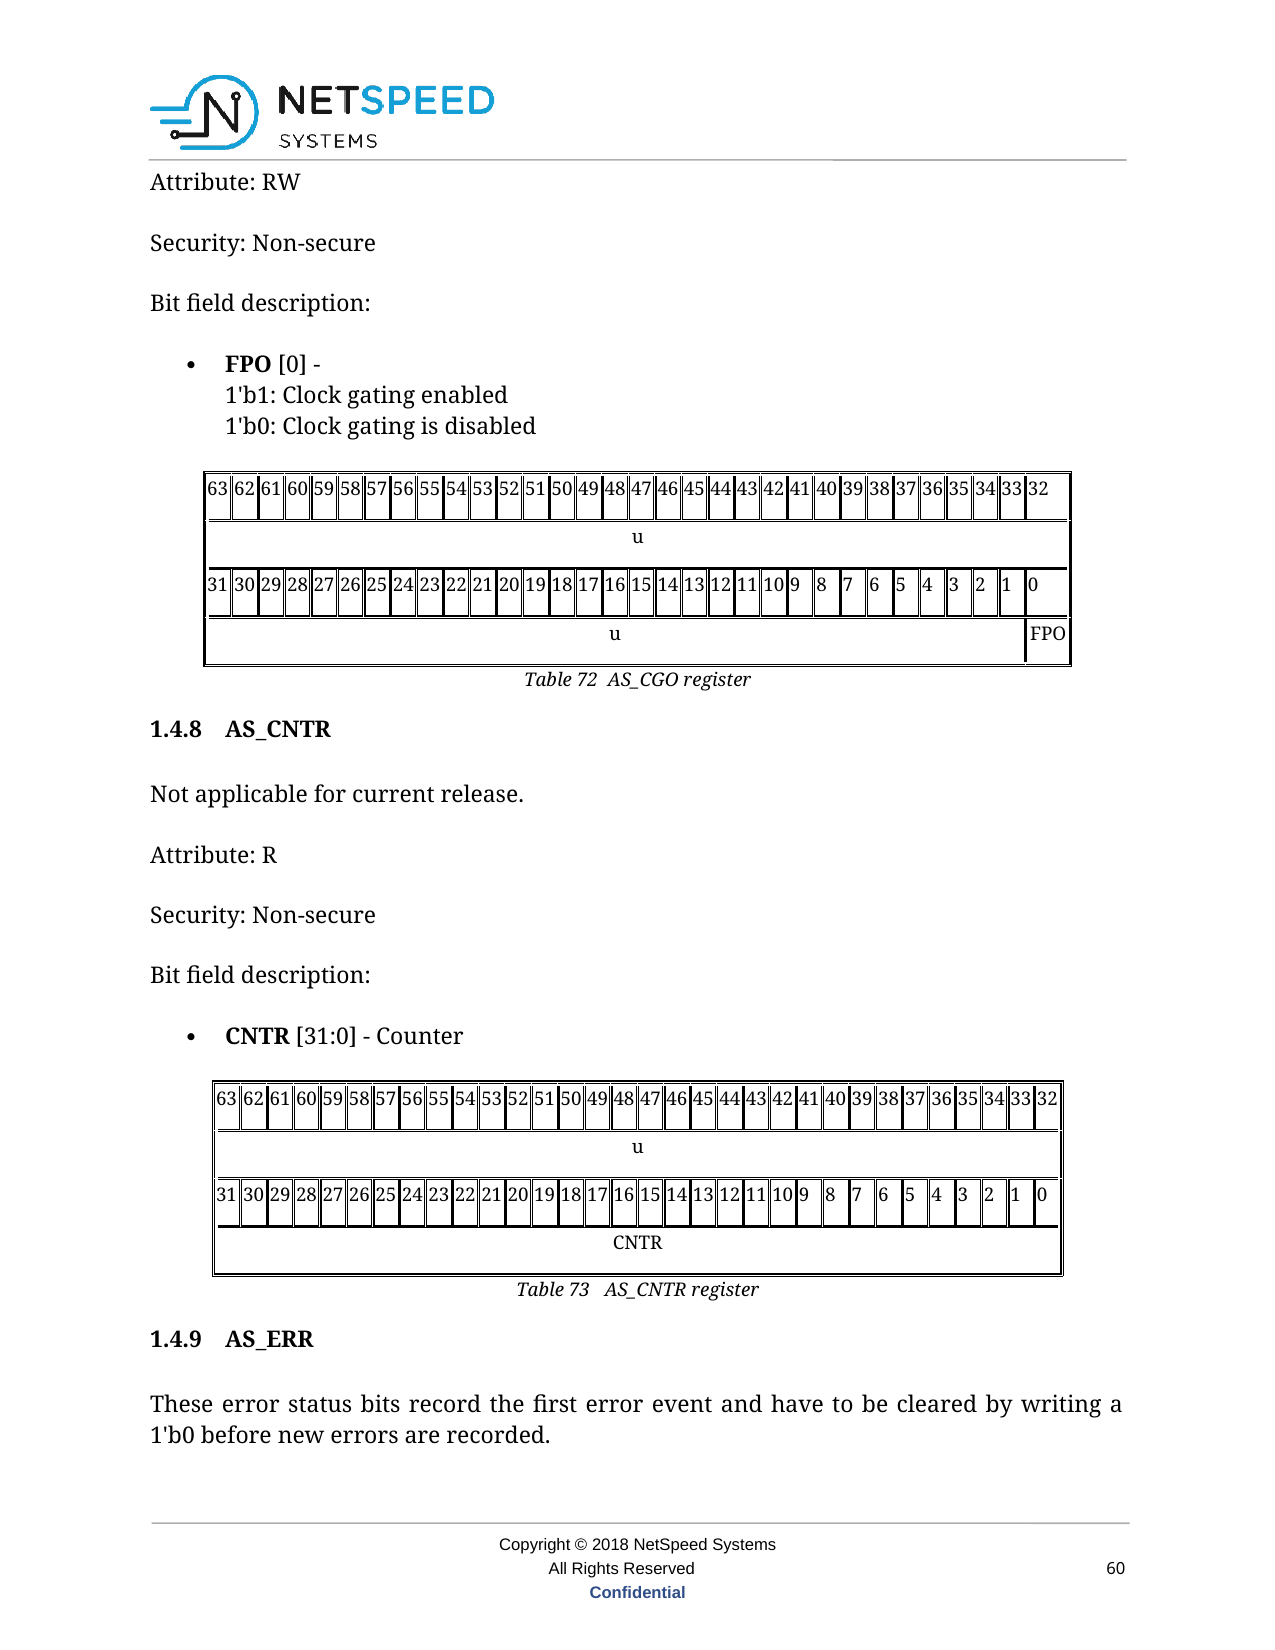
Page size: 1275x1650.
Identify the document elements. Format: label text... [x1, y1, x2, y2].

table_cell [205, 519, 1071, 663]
subtitle AS_CNTR [150, 713, 1125, 744]
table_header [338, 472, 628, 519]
picture [150, 75, 495, 150]
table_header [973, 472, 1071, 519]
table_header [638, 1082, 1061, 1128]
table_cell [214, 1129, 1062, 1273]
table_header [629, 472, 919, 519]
text Attribute: RW [150, 166, 1125, 198]
text Bit field description: [150, 959, 1125, 991]
list CNTR [31:0] - Counter [187, 1020, 1125, 1051]
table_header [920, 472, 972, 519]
text Attribute: R [150, 838, 1125, 870]
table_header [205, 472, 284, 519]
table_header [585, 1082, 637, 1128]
list FPO [0] - 1'b1: Clock gating enabled 1'b0: Clock gating is disabled [187, 348, 1125, 441]
text Not applicable for current release. [150, 778, 1125, 809]
text Security: Non-secure [150, 899, 1125, 930]
text These error status bits record the first error event and have to be cleared by writing a 1'b0 before new errors are recorded. [150, 1388, 1125, 1450]
text Bit field description: [150, 287, 1125, 318]
subtitle AS_ERR [150, 1323, 1125, 1354]
text Table 72 AS_CGO register [150, 667, 1125, 692]
text Table 73 AS_CNTR register [150, 1276, 1125, 1302]
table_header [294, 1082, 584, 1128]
text Security: Non-secure [150, 227, 1125, 258]
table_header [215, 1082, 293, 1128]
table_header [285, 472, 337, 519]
